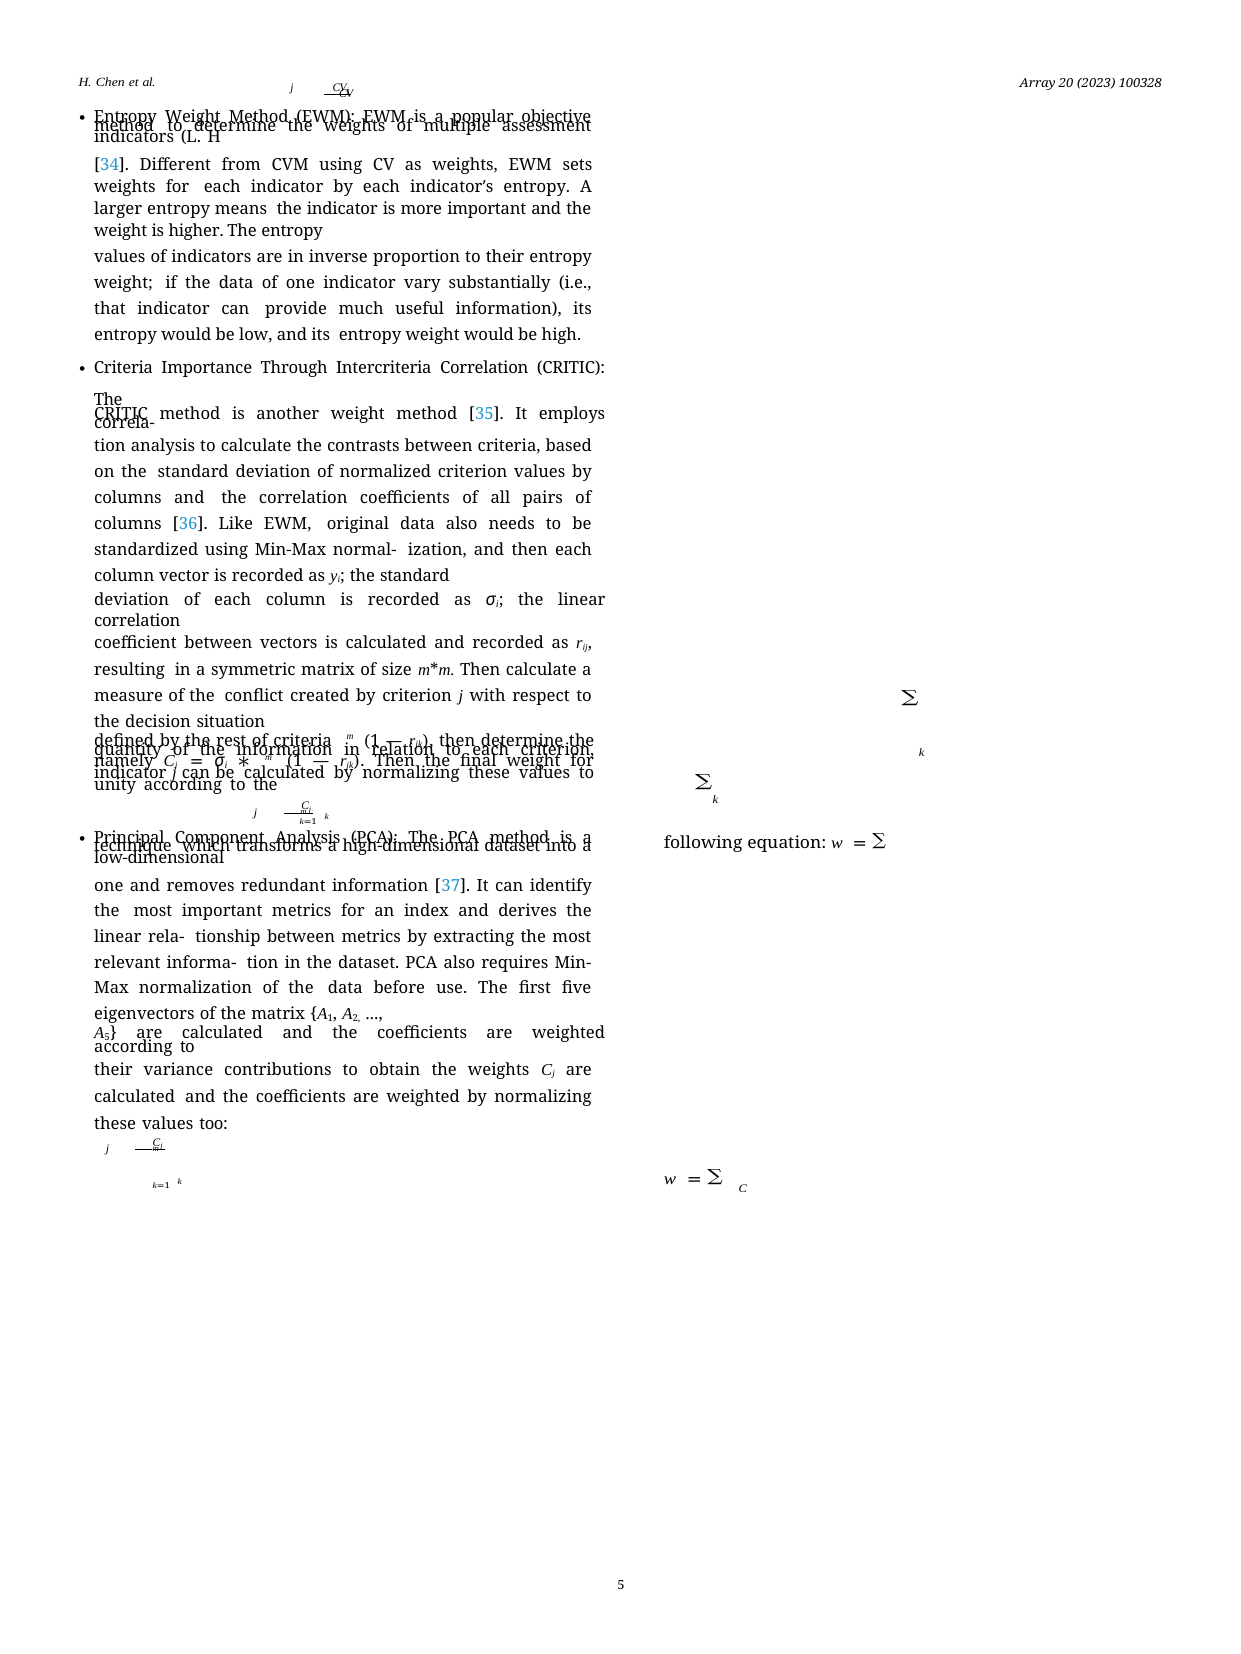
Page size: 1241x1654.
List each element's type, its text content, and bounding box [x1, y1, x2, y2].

text their variance contributions to obtain the weights Cj are calculated and the coefficients are weighted by normalizing these values too: [94, 1057, 592, 1134]
text one and removes redundant information [37]. It can identify the most important metrics for an index and derives the linear rela- tionship between metrics by extracting the most relevant informa- tion in the dataset. PCA also requires Min-Max normalization of the data before use. The first five eigenvectors of the matrix {A1, A2, …, [94, 873, 592, 1024]
text deviation of each column is recorded as σi; the linear correlation [94, 589, 605, 630]
list Criteria Importance Through Intercriteria Correlation (CRITIC): The [78, 349, 605, 412]
text k=1 k [152, 1153, 605, 1198]
list Entropy Weight Method (EWM): EWM is a popular objective method to determine the weights of multiple assessment indicators (L. H [78, 113, 592, 147]
list Principal Component Analysis (PCA): The PCA method is a technique which transforms a high-dimensional dataset into a low-dimensional [78, 834, 592, 868]
text tion analysis to calculate the contrasts between criteria, based on the standard deviation of normalized criterion values by columns and the correlation coefficients of all pairs of columns [36]. Like EWM, original data also needs to be standardized using Min-Max normal- ization, and then each column vector is recorded as yi; the standard [94, 433, 592, 586]
text defined by the rest of criteria m (1 — rjk), then determine the quantity of the information in relation to each criterion, namely Cj = σi ∗ m (1 — rjk). Then the final weight for indicator j can be calculated by normalizing these values to unity according to the [94, 737, 594, 795]
text [34]. Different from CVM using CV as weights, EWM sets weights for each indicator by each indicator’s entropy. A larger entropy means the indicator is more important and the weight is higher. The entropy [94, 153, 592, 242]
text A5} are calculated and the coefficients are weighted according to [94, 1027, 605, 1055]
text values of indicators are in inverse proportion to their entropy weight; if the data of one indicator vary substantially (i.e., that indicator can provide much useful information), its entropy would be low, and its entropy weight would be high. [94, 244, 592, 345]
text Cj [283, 802, 605, 815]
text CRITIC method is another weight method [35]. It employs correla- [94, 412, 605, 430]
text coefficient between vectors is calculated and recorded as rij, resulting in a symmetric matrix of size m*m. Then calculate a measure of the conflict created by criterion j with respect to the decision situation [94, 631, 592, 732]
